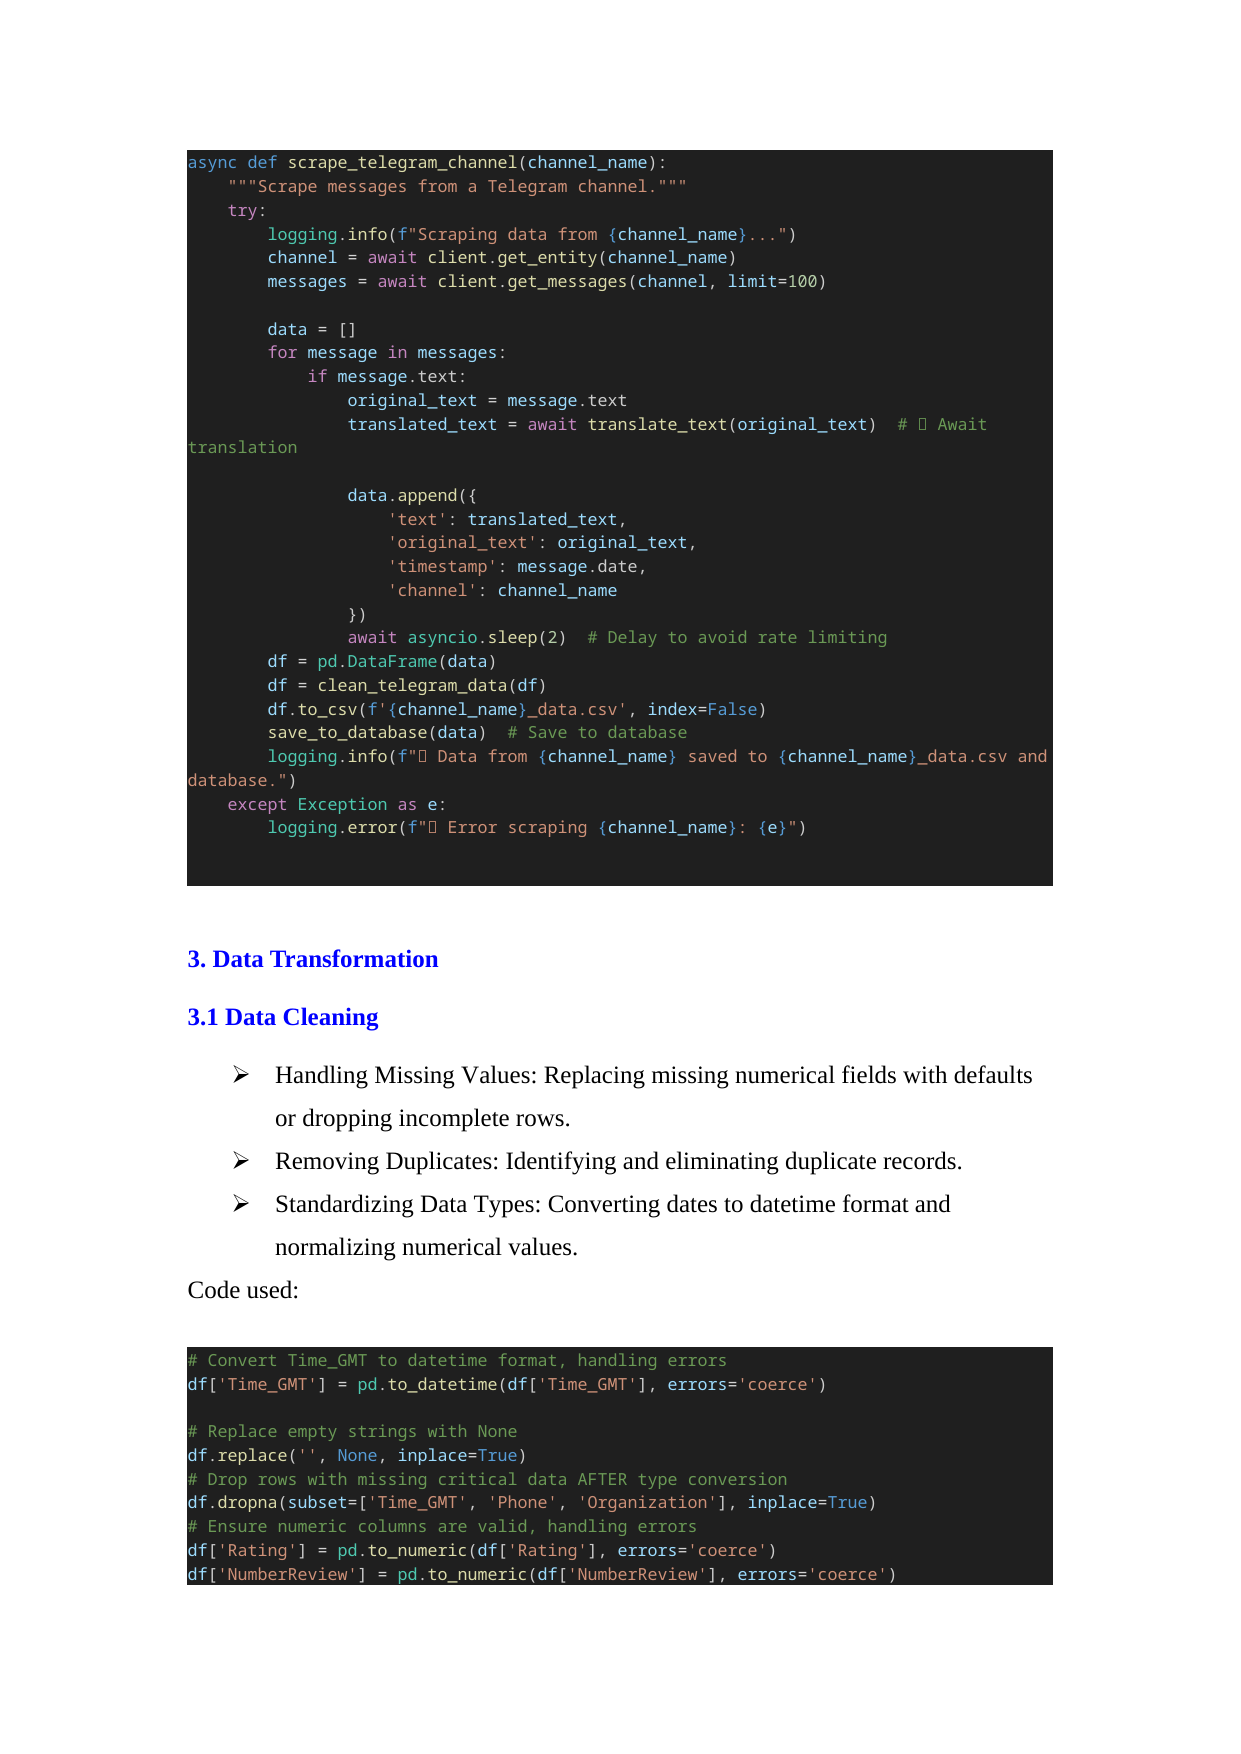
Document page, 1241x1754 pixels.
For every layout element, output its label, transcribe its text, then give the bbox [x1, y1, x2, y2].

subtitle 3. Data Transformation [187, 944, 1053, 973]
text # Ensure numeric columns are valid, handling errors [187, 1514, 1053, 1537]
text messages = await client.get_messages(channel, limit=100) [187, 269, 1053, 292]
text channel = await client.get_entity(channel_name) [187, 245, 1053, 269]
text if message.text: [187, 364, 1053, 387]
text # Drop rows with missing critical data AFTER type conversion [187, 1466, 1053, 1490]
list Code used: [187, 1276, 1053, 1304]
list Standardizing Data Types: Converting dates to datetime format and normalizing numerical values. [231, 1189, 1053, 1261]
text original_text = message.text [187, 387, 1053, 411]
list Handling Missing Values: Replacing missing numerical fields with defaults or dropping incomplete rows. [231, 1060, 1053, 1132]
text logging.info(f"✅ Data from {channel_name} saved to {channel_name}_data.csv and database.") [187, 744, 1053, 791]
text data.append({ [187, 482, 1053, 506]
text """Scrape messages from a Telegram channel.""" [187, 174, 1053, 197]
text df['NumberReview'] = pd.to_numeric(df['NumberReview'], errors='coerce') [187, 1561, 1053, 1585]
text for message in messages: [187, 340, 1053, 364]
text translated_text = await translate_text(original_text) # ✅ Await translation [187, 411, 1053, 459]
text # Replace empty strings with None [187, 1419, 1053, 1442]
text try: [187, 197, 1053, 221]
text df['Time_GMT'] = pd.to_datetime(df['Time_GMT'], errors='coerce') [187, 1371, 1053, 1395]
text # Convert Time_GMT to datetime format, handling errors [187, 1347, 1053, 1371]
text logging.error(f"❌ Error scraping {channel_name}: {e}") [187, 815, 1053, 839]
text except Exception as e: [187, 791, 1053, 815]
subtitle 3.1 Data Cleaning [187, 1002, 1053, 1031]
text 'timestamp': message.date, [187, 554, 1053, 577]
text save_to_database(data) # Save to database [187, 720, 1053, 744]
text }) [187, 601, 1053, 625]
text data = [] [187, 316, 1053, 340]
text logging.info(f"Scraping data from {channel_name}...") [187, 221, 1053, 245]
text df['Rating'] = pd.to_numeric(df['Rating'], errors='coerce') [187, 1537, 1053, 1561]
text 'text': translated_text, [187, 506, 1053, 530]
text await asyncio.sleep(2) # Delay to avoid rate limiting [187, 625, 1053, 649]
list Removing Duplicates: Identifying and eliminating duplicate records. [231, 1146, 1053, 1175]
text df.dropna(subset=['Time_GMT', 'Phone', 'Organization'], inplace=True) [187, 1490, 1053, 1514]
text df.replace('', None, inplace=True) [187, 1442, 1053, 1466]
text async def scrape_telegram_channel(channel_name): [187, 150, 1053, 174]
text df = clean_telegram_data(df) [187, 672, 1053, 696]
text df.to_csv(f'{channel_name}_data.csv', index=False) [187, 696, 1053, 720]
text 'channel': channel_name [187, 577, 1053, 601]
text 'original_text': original_text, [187, 530, 1053, 554]
text df = pd.DataFrame(data) [187, 649, 1053, 672]
